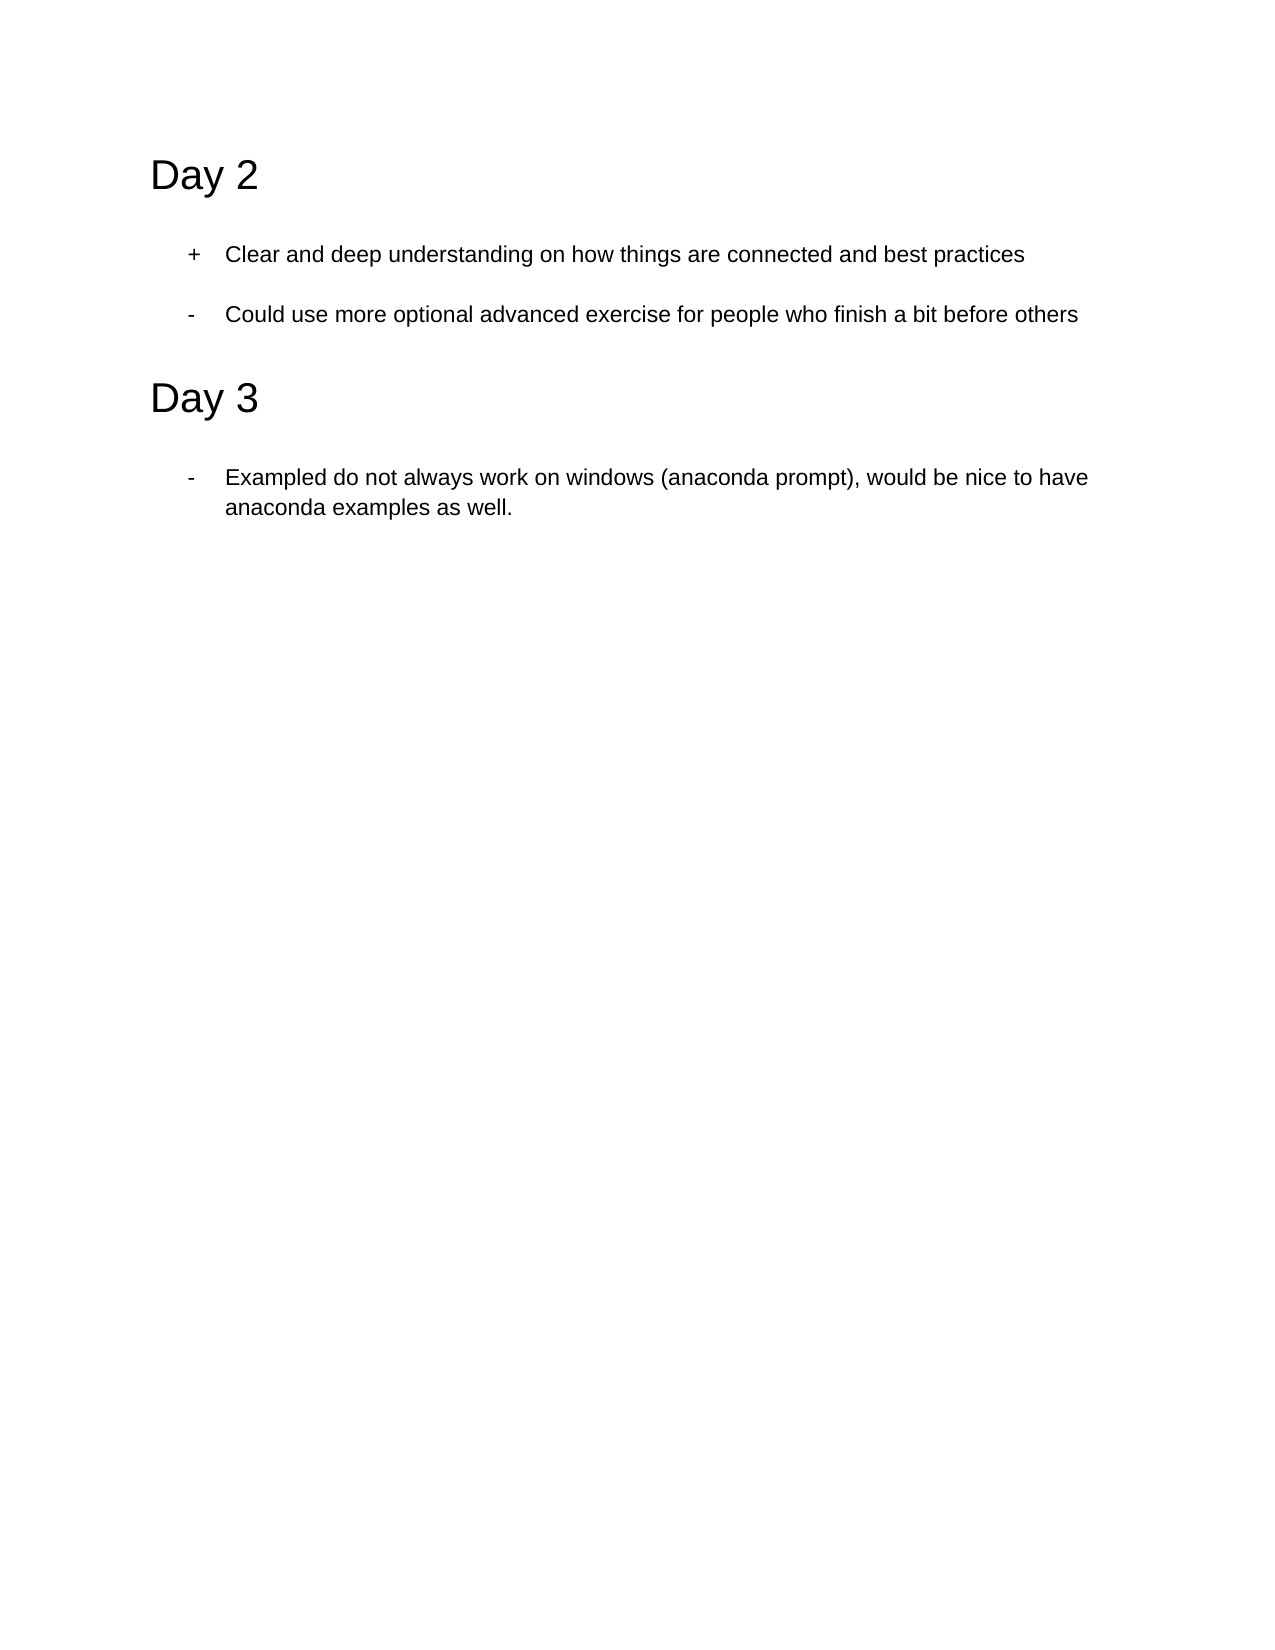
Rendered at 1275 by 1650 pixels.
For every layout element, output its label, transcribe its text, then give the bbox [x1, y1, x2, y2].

list Exampled do not always work on windows (anaconda prompt), would be nice to have anaconda examples as well. [187, 463, 1125, 520]
list Clear and deep understanding on how things are connected and best practices [187, 241, 1125, 267]
list Could use more optional advanced exercise for people who finish a bit before others [187, 301, 1125, 327]
subtitle Day 2 [150, 150, 1125, 198]
subtitle Day 3 [150, 373, 1125, 421]
